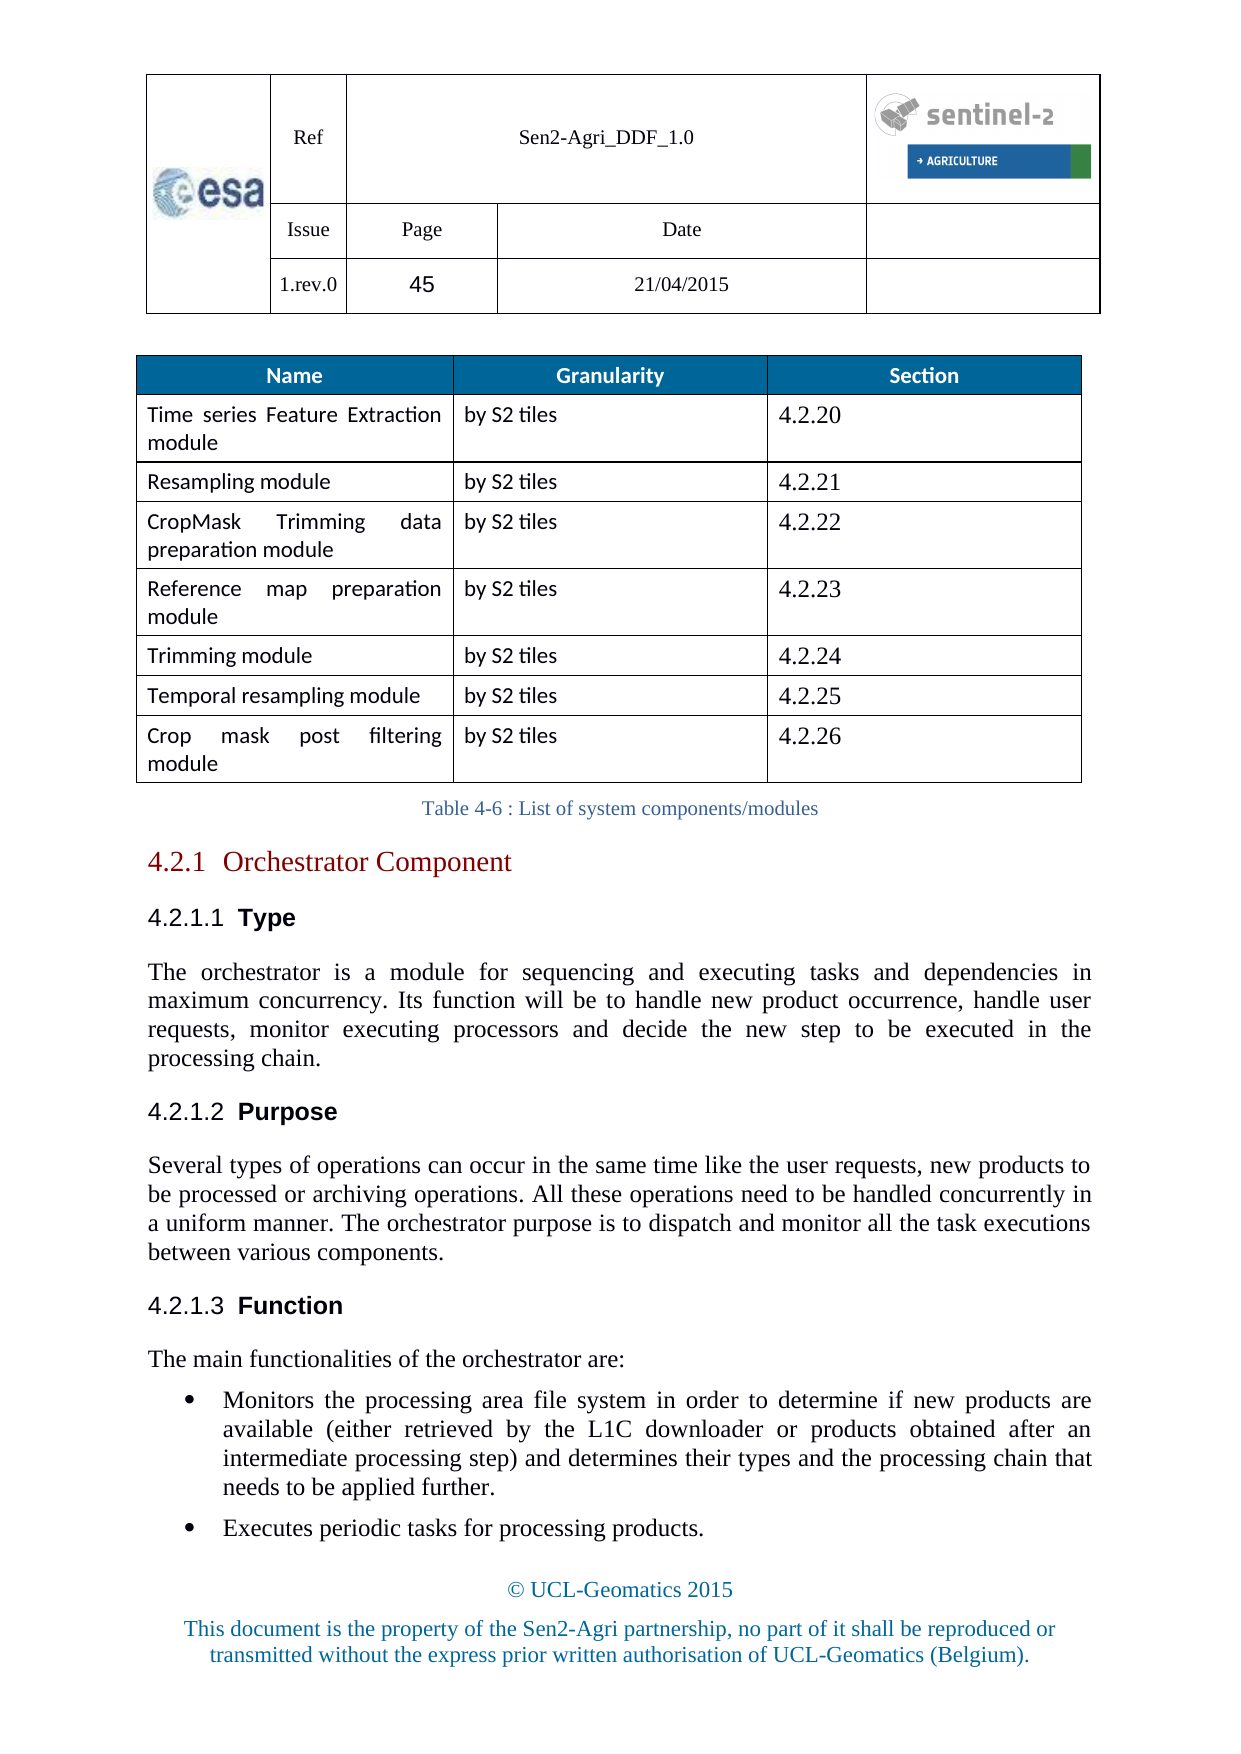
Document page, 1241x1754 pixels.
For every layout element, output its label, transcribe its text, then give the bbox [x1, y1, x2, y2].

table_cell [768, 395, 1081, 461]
subtitle Function [148, 1291, 1093, 1319]
list Executes periodic tasks for processing products. [185, 1513, 1093, 1542]
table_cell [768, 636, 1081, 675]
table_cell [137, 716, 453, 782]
table_header Name [137, 356, 453, 394]
text The orchestrator is a module for sequencing and executing tasks and dependencies in maximum concurrency. Its function will be to handle new product occurrence, handle user requests, monitor executing processors and decide the new step to be executed in the processing chain. [148, 957, 1093, 1072]
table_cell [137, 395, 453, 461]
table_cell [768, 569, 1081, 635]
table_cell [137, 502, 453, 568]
text The main functionalities of the orchestrator are: [148, 1344, 1093, 1373]
subtitle Type [148, 903, 1093, 932]
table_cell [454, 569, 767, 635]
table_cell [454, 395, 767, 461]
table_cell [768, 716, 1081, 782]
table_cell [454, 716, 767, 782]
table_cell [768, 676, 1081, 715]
table_header Granularity [454, 356, 767, 394]
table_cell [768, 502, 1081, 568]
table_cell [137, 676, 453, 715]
table_header Section [768, 356, 1081, 394]
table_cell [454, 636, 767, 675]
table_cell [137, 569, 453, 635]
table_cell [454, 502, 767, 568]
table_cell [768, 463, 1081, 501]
subtitle Orchestrator Component [148, 844, 1093, 878]
picture [564, 1651, 570, 1658]
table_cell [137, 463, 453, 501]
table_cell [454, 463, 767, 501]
text Table 4-6 : List of system components/modules [148, 796, 1093, 819]
picture [874, 93, 1092, 179]
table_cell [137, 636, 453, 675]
picture [152, 167, 265, 220]
list Monitors the processing area file system in order to determine if new products are available (either retrieved by the L1C downloader or products obtained after an intermediate processing step) and determines their types and the processing chain that needs to be applied further. [185, 1386, 1093, 1501]
subtitle Purpose [148, 1097, 1093, 1126]
picture [508, 1582, 523, 1597]
text Several types of operations can occur in the same time like the user requests, new products to be processed or archiving operations. All these operations need to be handled concurrently in a uniform manner. The orchestrator purpose is to dispatch and monitor all the task executions between various components. [148, 1151, 1093, 1266]
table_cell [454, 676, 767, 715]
